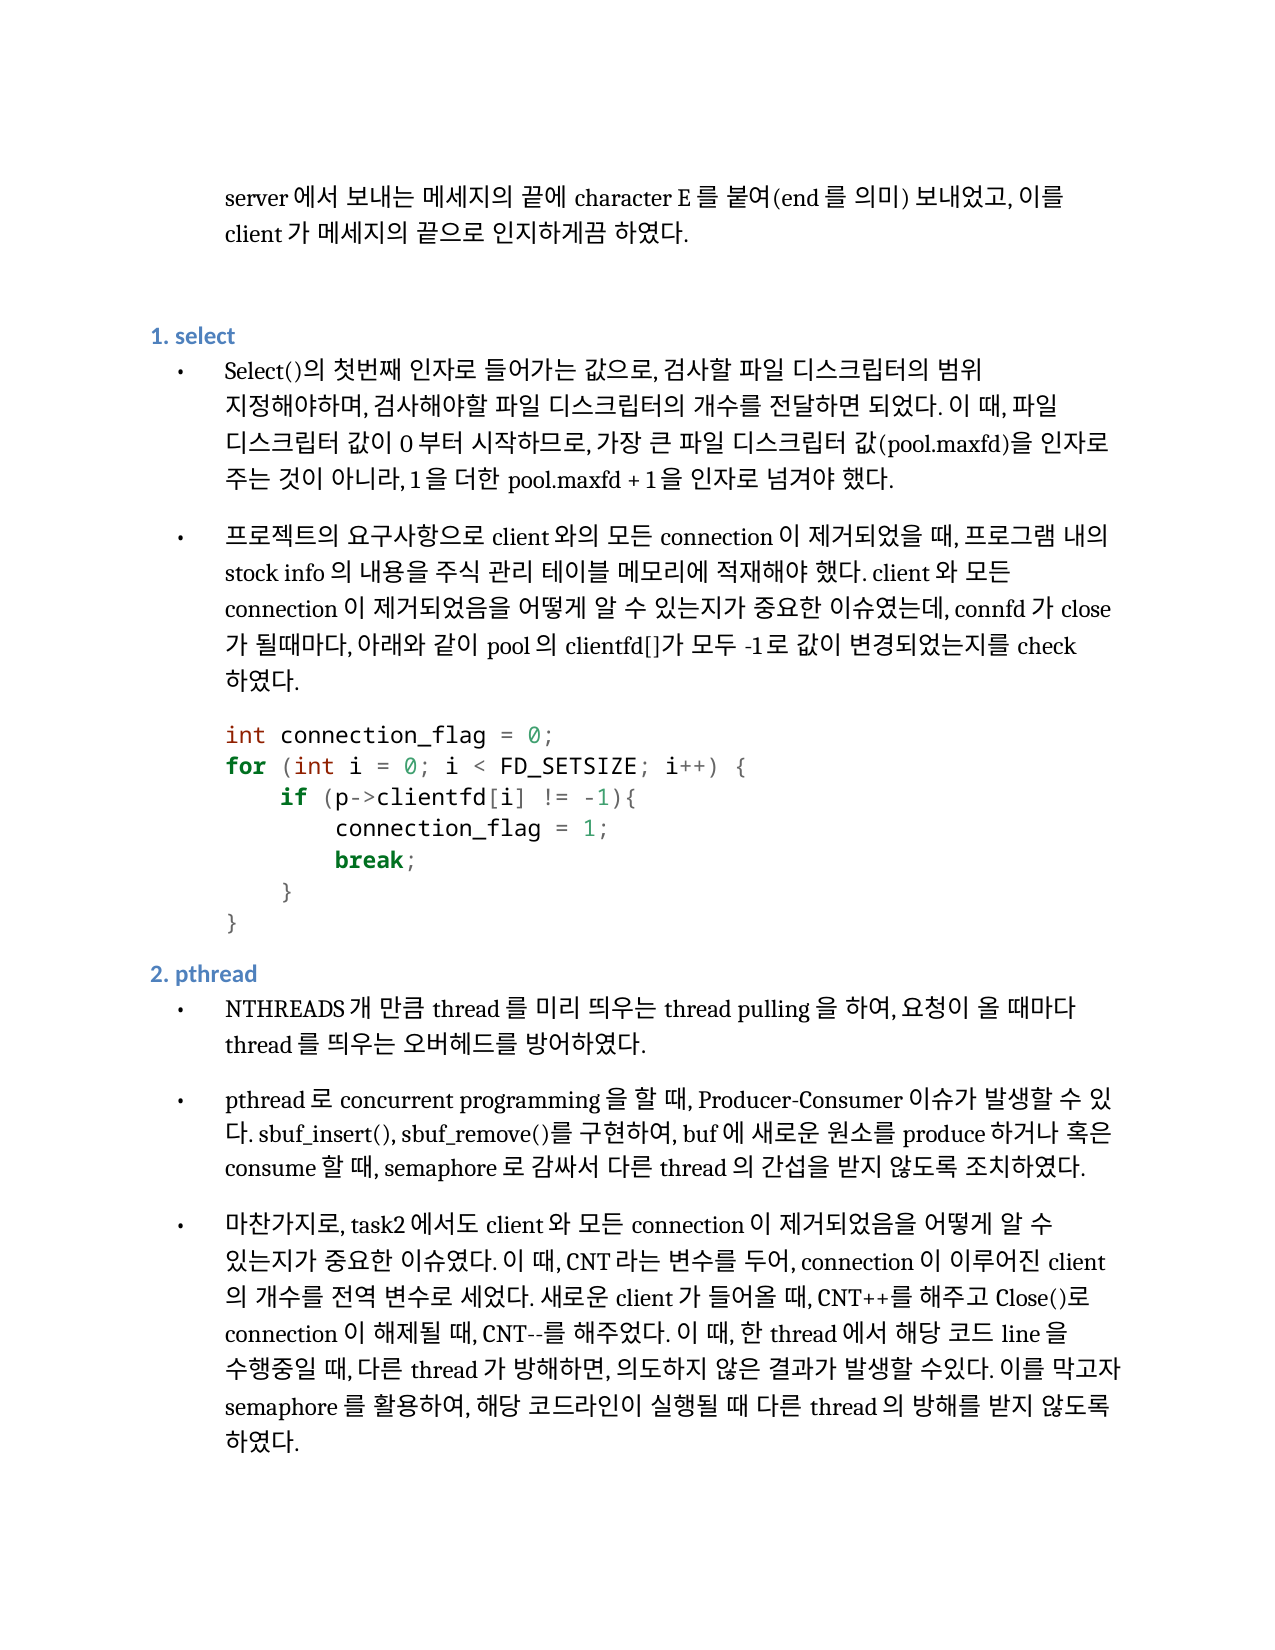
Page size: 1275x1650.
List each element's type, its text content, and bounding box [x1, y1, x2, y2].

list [175, 177, 1125, 250]
subtitle 2. pthread [150, 958, 1125, 989]
list NTHREADS개 만큼 thread를 미리 띄우는 thread pulling을 하여, 요청이 올 때마다 thread를 띄우는 오버헤드를 방어하였다. [175, 989, 1125, 1061]
subtitle 1. select [150, 320, 1125, 351]
list 마찬가지로, task2에서도 client와 모든 connection이 제거되었음을 어떻게 알 수 있는지가 중요한 이슈였다. 이 때, CNT라는 변수를 두어, connection이 이루어진 client의 개수를 전역 변수로 세었다. 새로운 client가 들어올 때, CNT++를 해주고 Close()로 connection이 해제될 때, CNT--를 해주었다. 이 때, 한 thread에서 해당 코드 line을 수행중일 때, 다른 thread가 방해하면, 의도하지 않은 결과가 발생할 수있다. 이를 막고자 semaphore 를 활용하여, 해당 코드라인이 실행될 때 다른 thread의 방해를 받지 않도록 하였다. [175, 1205, 1125, 1459]
list Select()의 첫번째 인자로 들어가는 값으로, 검사할 파일 디스크립터의 범위 지정해야하며, 검사해야할 파일 디스크립터의 개수를 전달하면 되었다. 이 때, 파일 디스크립터 값이 0부터 시작하므로, 가장 큰 파일 디스크립터 값(pool.maxfd)을 인자로 주는 것이 아니라, 1을 더한 pool.maxfd + 1을 인자로 넘겨야 했다. [175, 351, 1125, 496]
list pthread로 concurrent programming을 할 때, Producer-Consumer 이슈가 발생할 수 있다. sbuf_insert(), sbuf_remove()를 구현하여, buf에 새로운 원소를 produce하거나 혹은 consume할 때, semaphore로 감싸서 다른 thread의 간섭을 받지 않도록 조치하였다. [175, 1082, 1125, 1184]
list 프로젝트의 요구사항으로 client와의 모든 connection이 제거되었을 때, 프로그램 내의 stock info의 내용을 주식 관리 테이블 메모리에 적재해야 했다. client와 모든 connection이 제거되었음을 어떻게 알 수 있는지가 중요한 이슈였는데, connfd가 close가 될때마다, 아래와 같이 pool의 clientfd[]가 모두 -1로 값이 변경되었는지를 check 하였다. [175, 516, 1125, 698]
list int connection_flag = 0; for (int i = 0; i < FD_SETSIZE; i++) { if (p->clientfd[i] != -1){ connection_flag = 1; break; } } [175, 718, 1125, 937]
